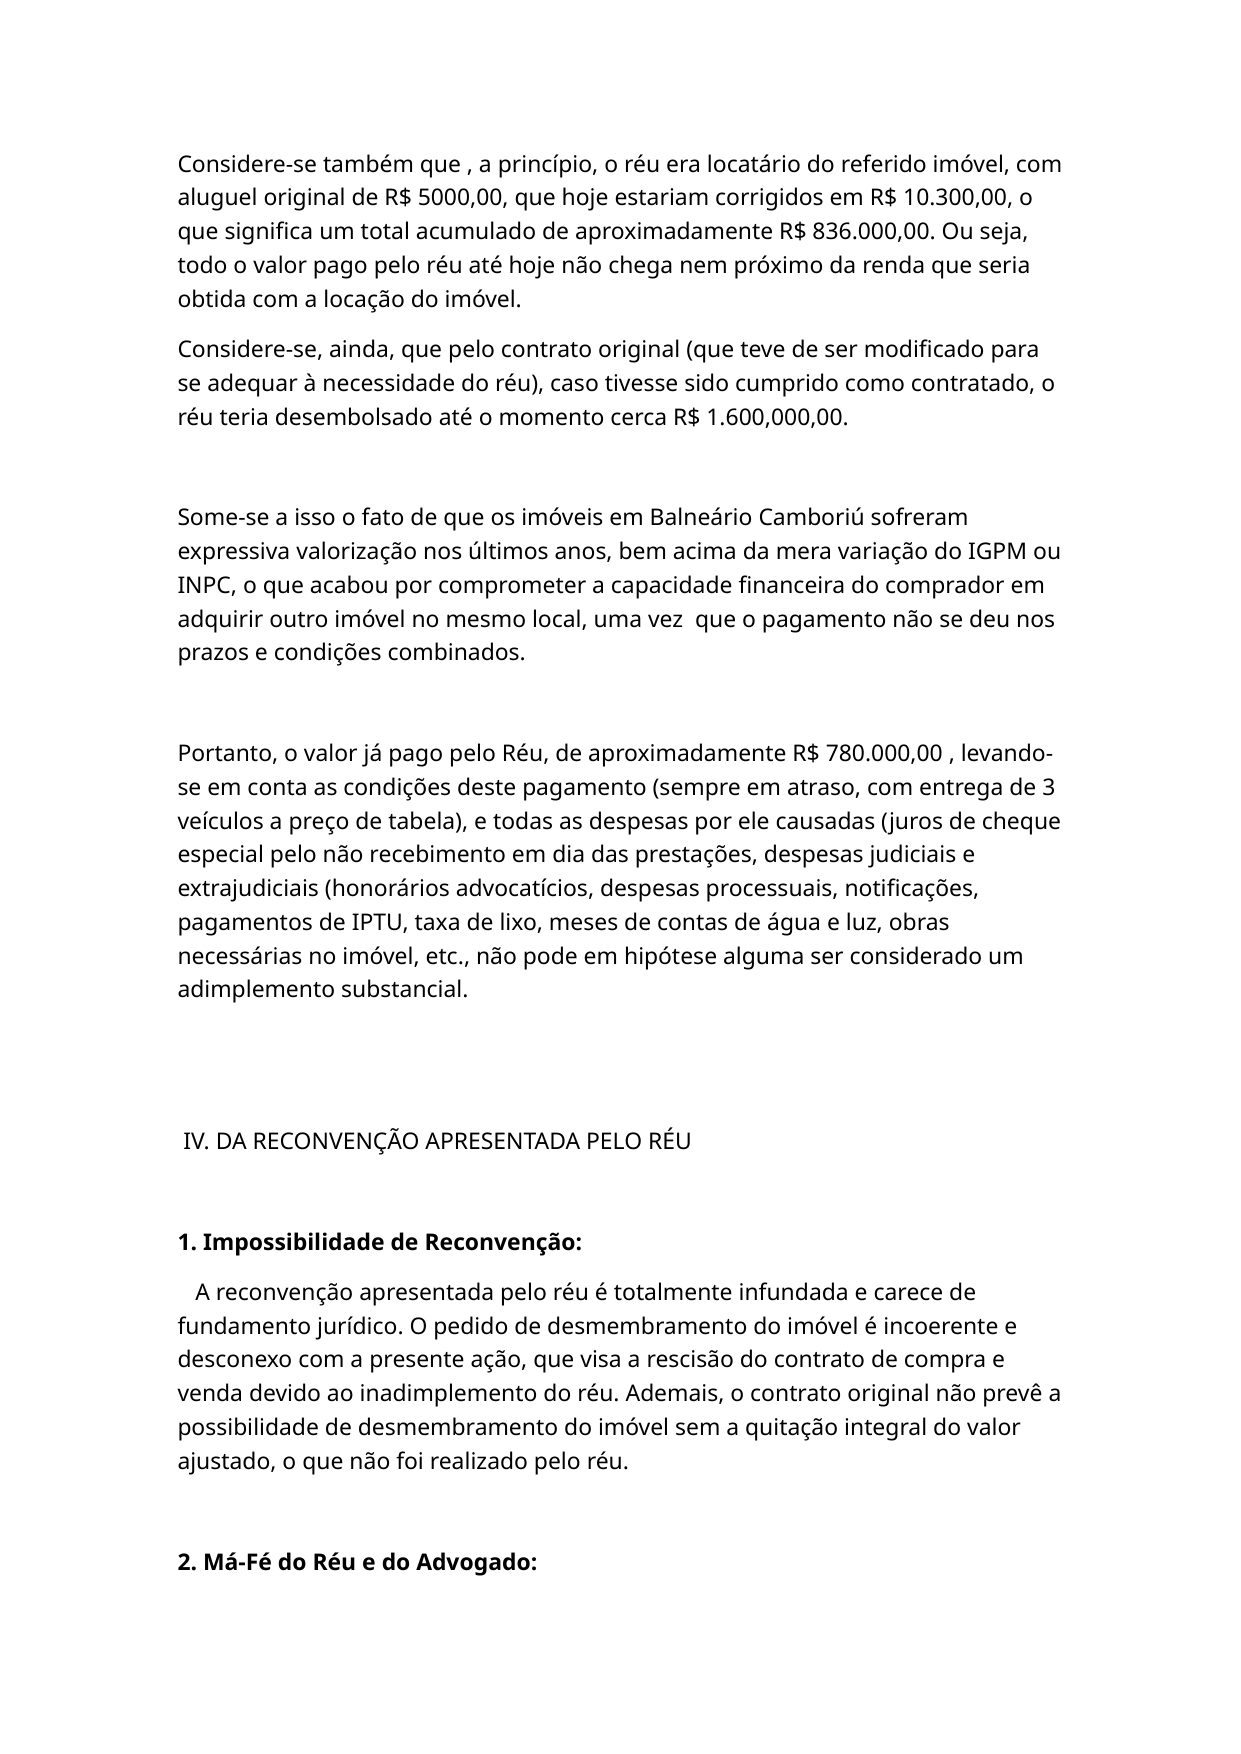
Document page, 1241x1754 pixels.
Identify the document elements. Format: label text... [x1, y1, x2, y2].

text 2. Má-Fé do Réu e do Advogado: [177, 1546, 1063, 1577]
text Portanto, o valor já pago pelo Réu, de aproximadamente R$ 780.000,00 , levando-se em conta as condições deste pagamento (sempre em atraso, com entrega de 3 veículos a preço de tabela), e todas as despesas por ele causadas (juros de cheque especial pelo não recebimento em dia das prestações, despesas judiciais e extrajudiciais (honorários advocatícios, despesas processuais, notificações, pagamentos de IPTU, taxa de lixo, meses de contas de água e luz, obras necessárias no imóvel, etc., não pode em hipótese alguma ser considerado um adimplemento substancial. [177, 737, 1063, 1005]
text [177, 148, 1063, 314]
text 1. Impossibilidade de Reconvenção: [177, 1226, 1063, 1257]
text Some-se a isso o fato de que os imóveis em Balneário Camboriú sofreram expressiva valorização nos últimos anos, bem acima da mera variação do IGPM ou INPC, o que acabou por comprometer a capacidade financeira do comprador em adquirir outro imóvel no mesmo local, uma vez que o pagamento não se deu nos prazos e condições combinados. [177, 501, 1063, 668]
text Considere-se, ainda, que pelo contrato original (que teve de ser modificado para se adequar à necessidade do réu), caso tivesse sido cumprido como contratado, o réu teria desembolsado até o momento cerca R$ 1.600,000,00. [177, 333, 1063, 432]
text A reconvenção apresentada pelo réu é totalmente infundada e carece de fundamento jurídico. O pedido de desmembramento do imóvel é incoerente e desconexo com a presente ação, que visa a rescisão do contrato de compra e venda devido ao inadimplemento do réu. Ademais, o contrato original não prevê a possibilidade de desmembramento do imóvel sem a quitação integral do valor ajustado, o que não foi realizado pelo réu. [177, 1276, 1063, 1476]
text IV. DA RECONVENÇÃO APRESENTADA PELO RÉU [177, 1125, 1063, 1156]
